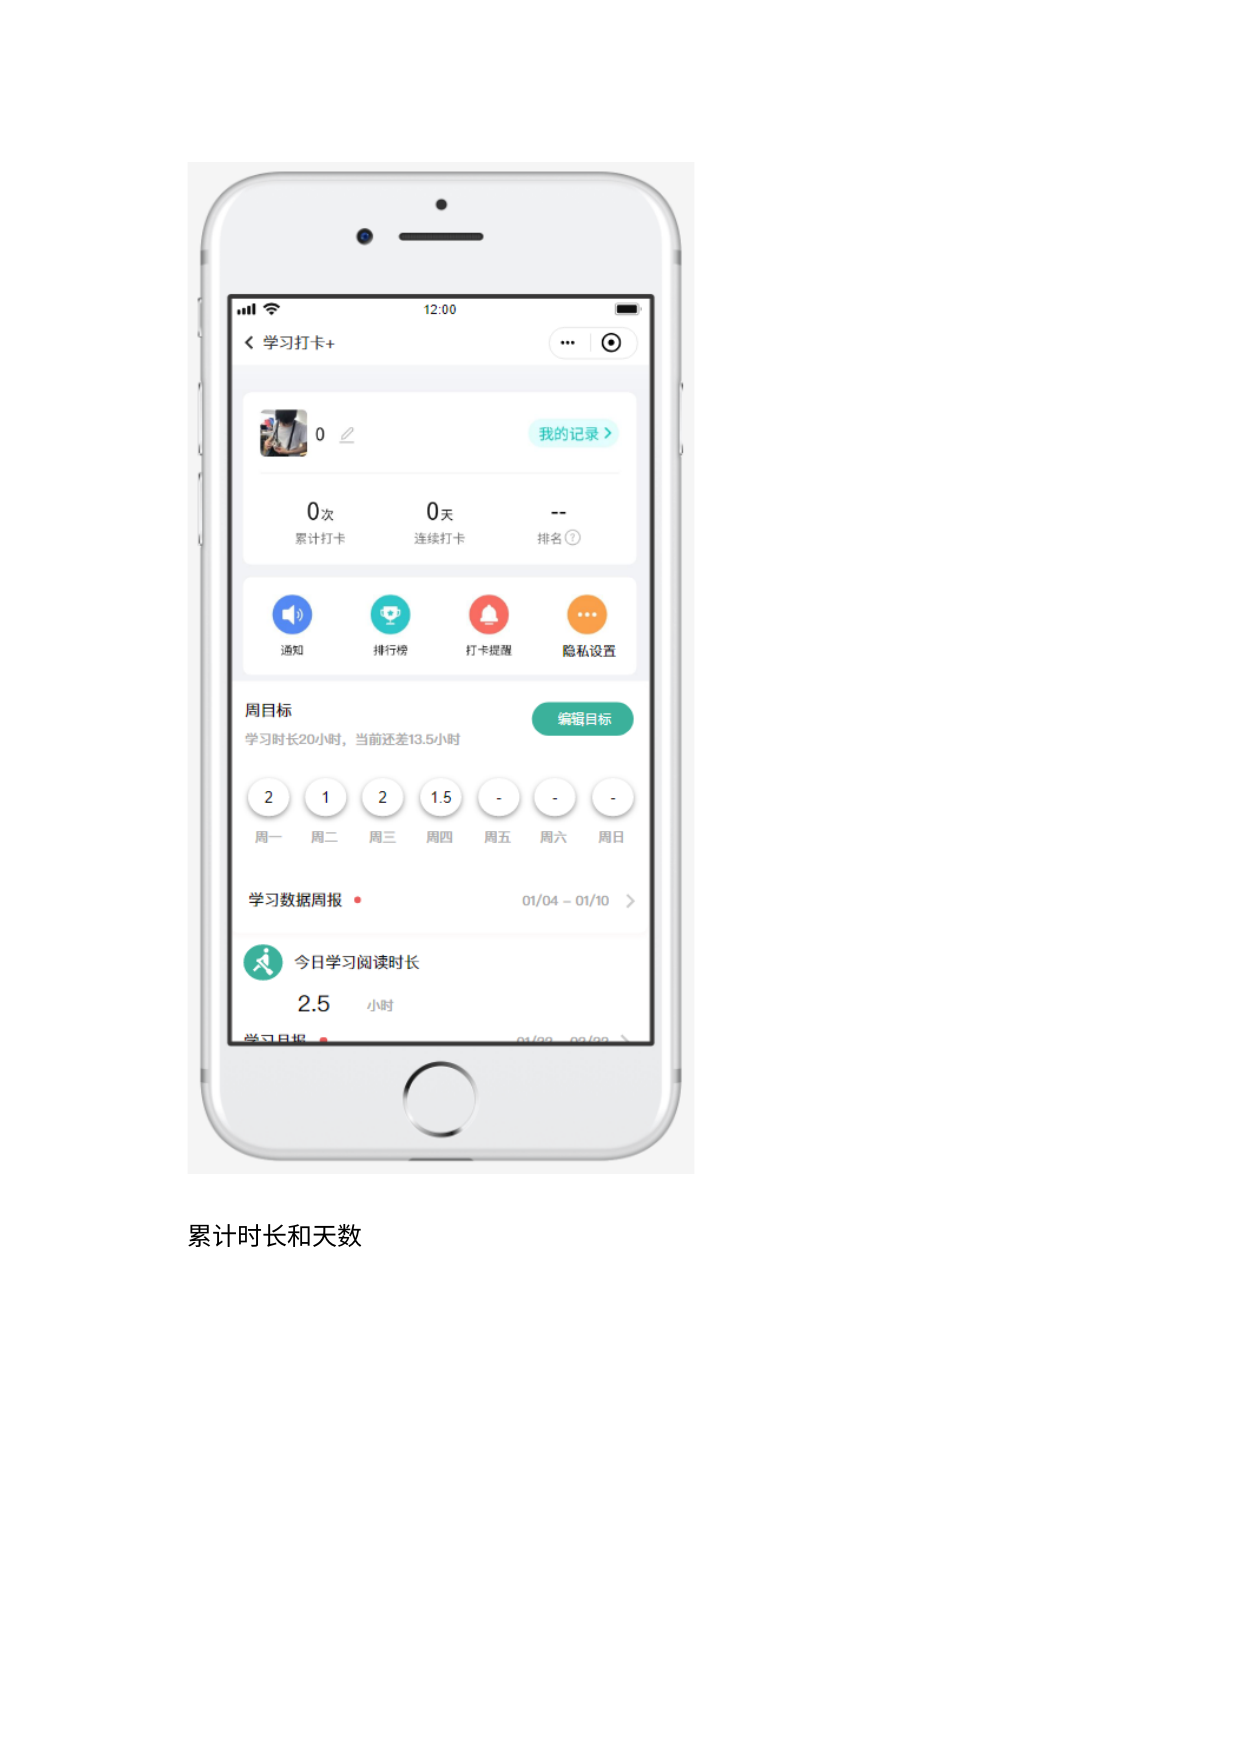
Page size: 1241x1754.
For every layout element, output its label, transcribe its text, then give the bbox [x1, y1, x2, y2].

list 累计时长和天数 [187, 1202, 1053, 1267]
picture [187, 162, 695, 1174]
